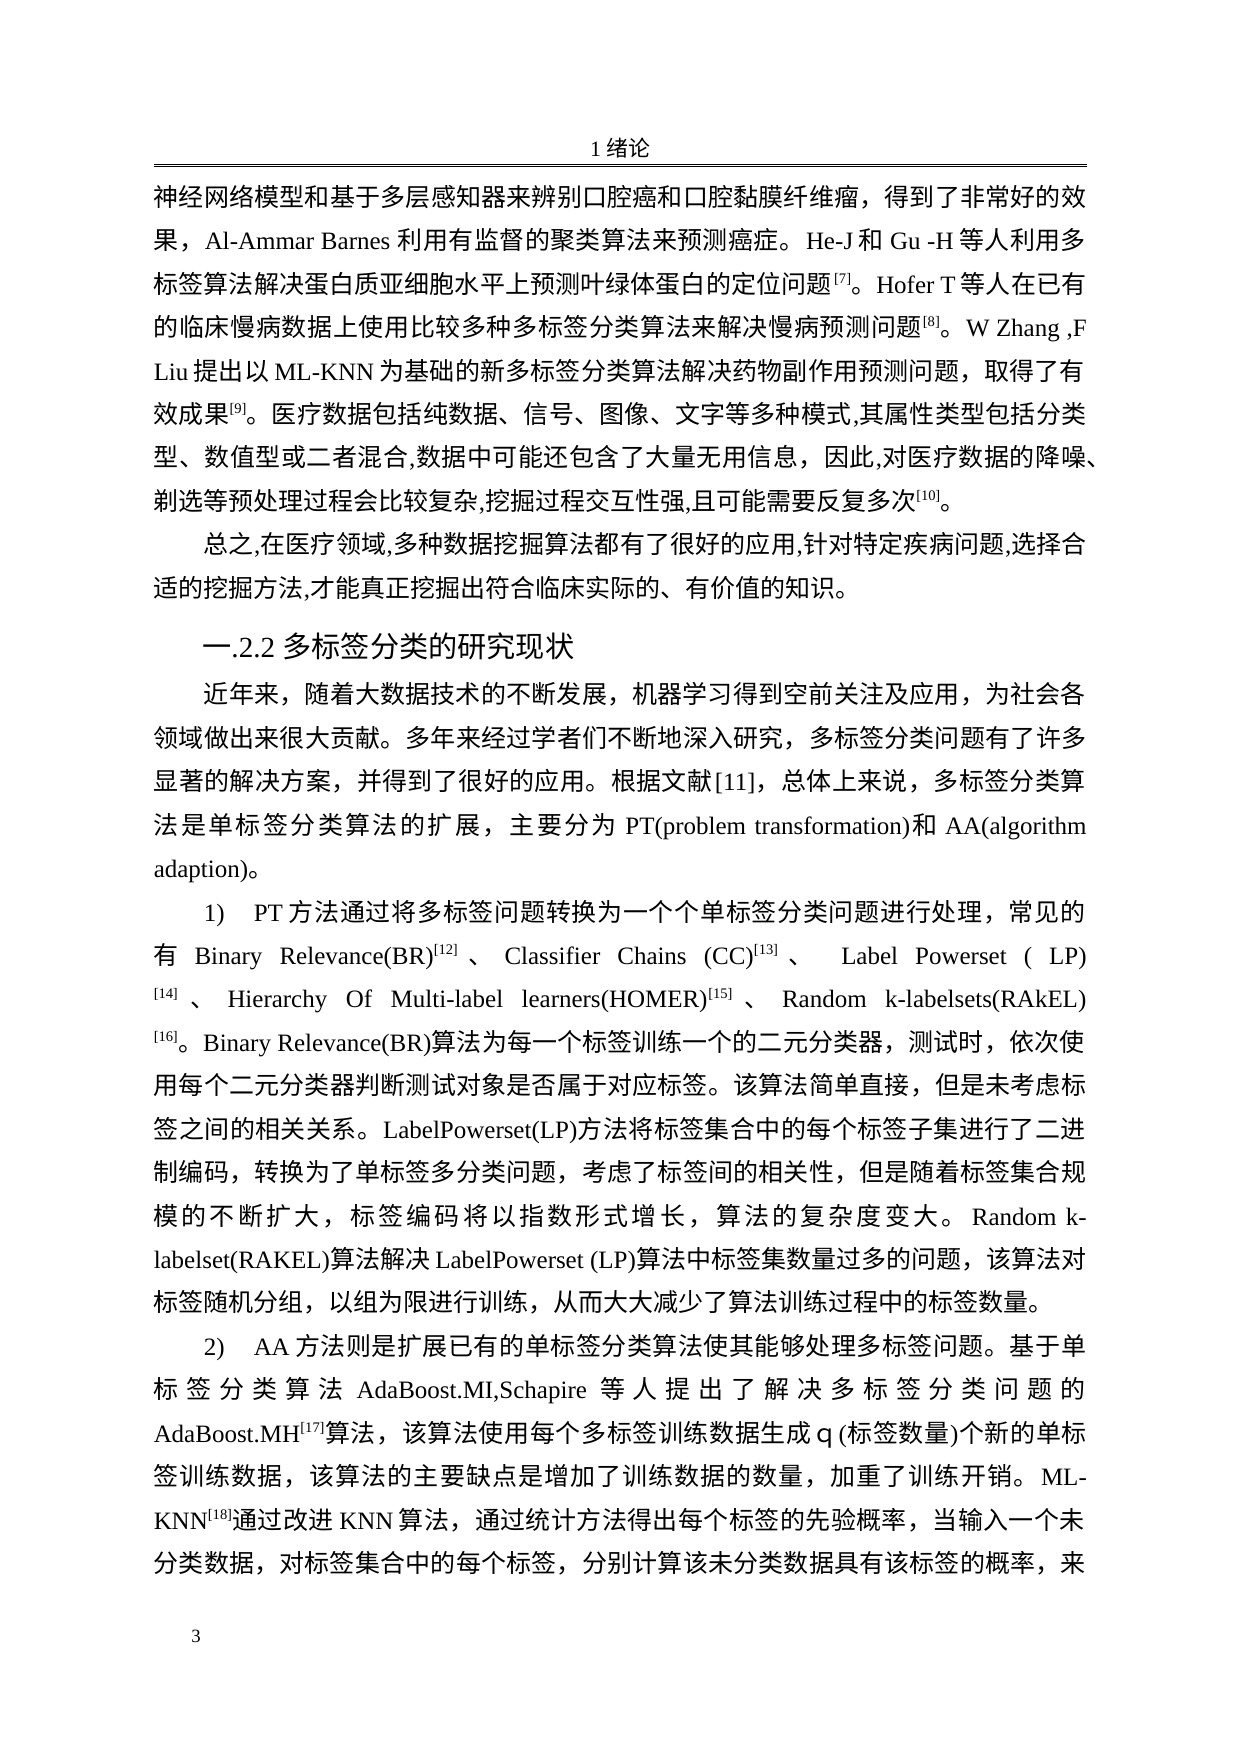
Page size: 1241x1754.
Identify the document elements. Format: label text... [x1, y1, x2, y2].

text 总之,在医疗领域,多种数据挖掘算法都有了很好的应用,针对特定疾病问题,选择合适的挖掘方法,才能真正挖掘出符合临床实际的、有价值的知识。 [153, 525, 1087, 604]
list PT方法通过将多标签问题转换为一个个单标签分类问题进行处理，常见的有Binary Relevance(BR)[12]、Classifier Chains (CC)[13]、 Label Powerset ( LP)[14]、Hierarchy Of Multi-label learners(HOMER)[15]、Random k-labelsets(RAkEL)[16]。Binary Relevance(BR)算法为每一个标签训练一个的二元分类器，测试时，依次使用每个二元分类器判断测试对象是否属于对应标签。该算法简单直接，但是未考虑标签之间的相关关系。LabelPowerset(LP)方法将标签集合中的每个标签子集进行了二进制编码，转换为了单标签多分类问题，考虑了标签间的相关性，但是随着标签集合规模的不断扩大，标签编码将以指数形式增长，算法的复杂度变大。Random k-labelset(RAKEL)算法解决LabelPowerset (LP)算法中标签集数量过多的问题，该算法对标签随机分组，以组为限进行训练，从而大大减少了算法训练过程中的标签数量。 [153, 892, 1087, 1319]
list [153, 1326, 1087, 1580]
text 近年来，随着大数据技术的不断发展，机器学习得到空前关注及应用，为社会各领域做出来很大贡献。多年来经过学者们不断地深入研究，多标签分类问题有了许多显著的解决方案，并得到了很好的应用。根据文献[11]，总体上来说，多标签分类算法是单标签分类算法的扩展，主要分为PT(problem transformation)和AA(algorithm adaption)。 [153, 675, 1087, 885]
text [153, 177, 1087, 517]
list 多标签分类的研究现状 [202, 624, 1087, 666]
